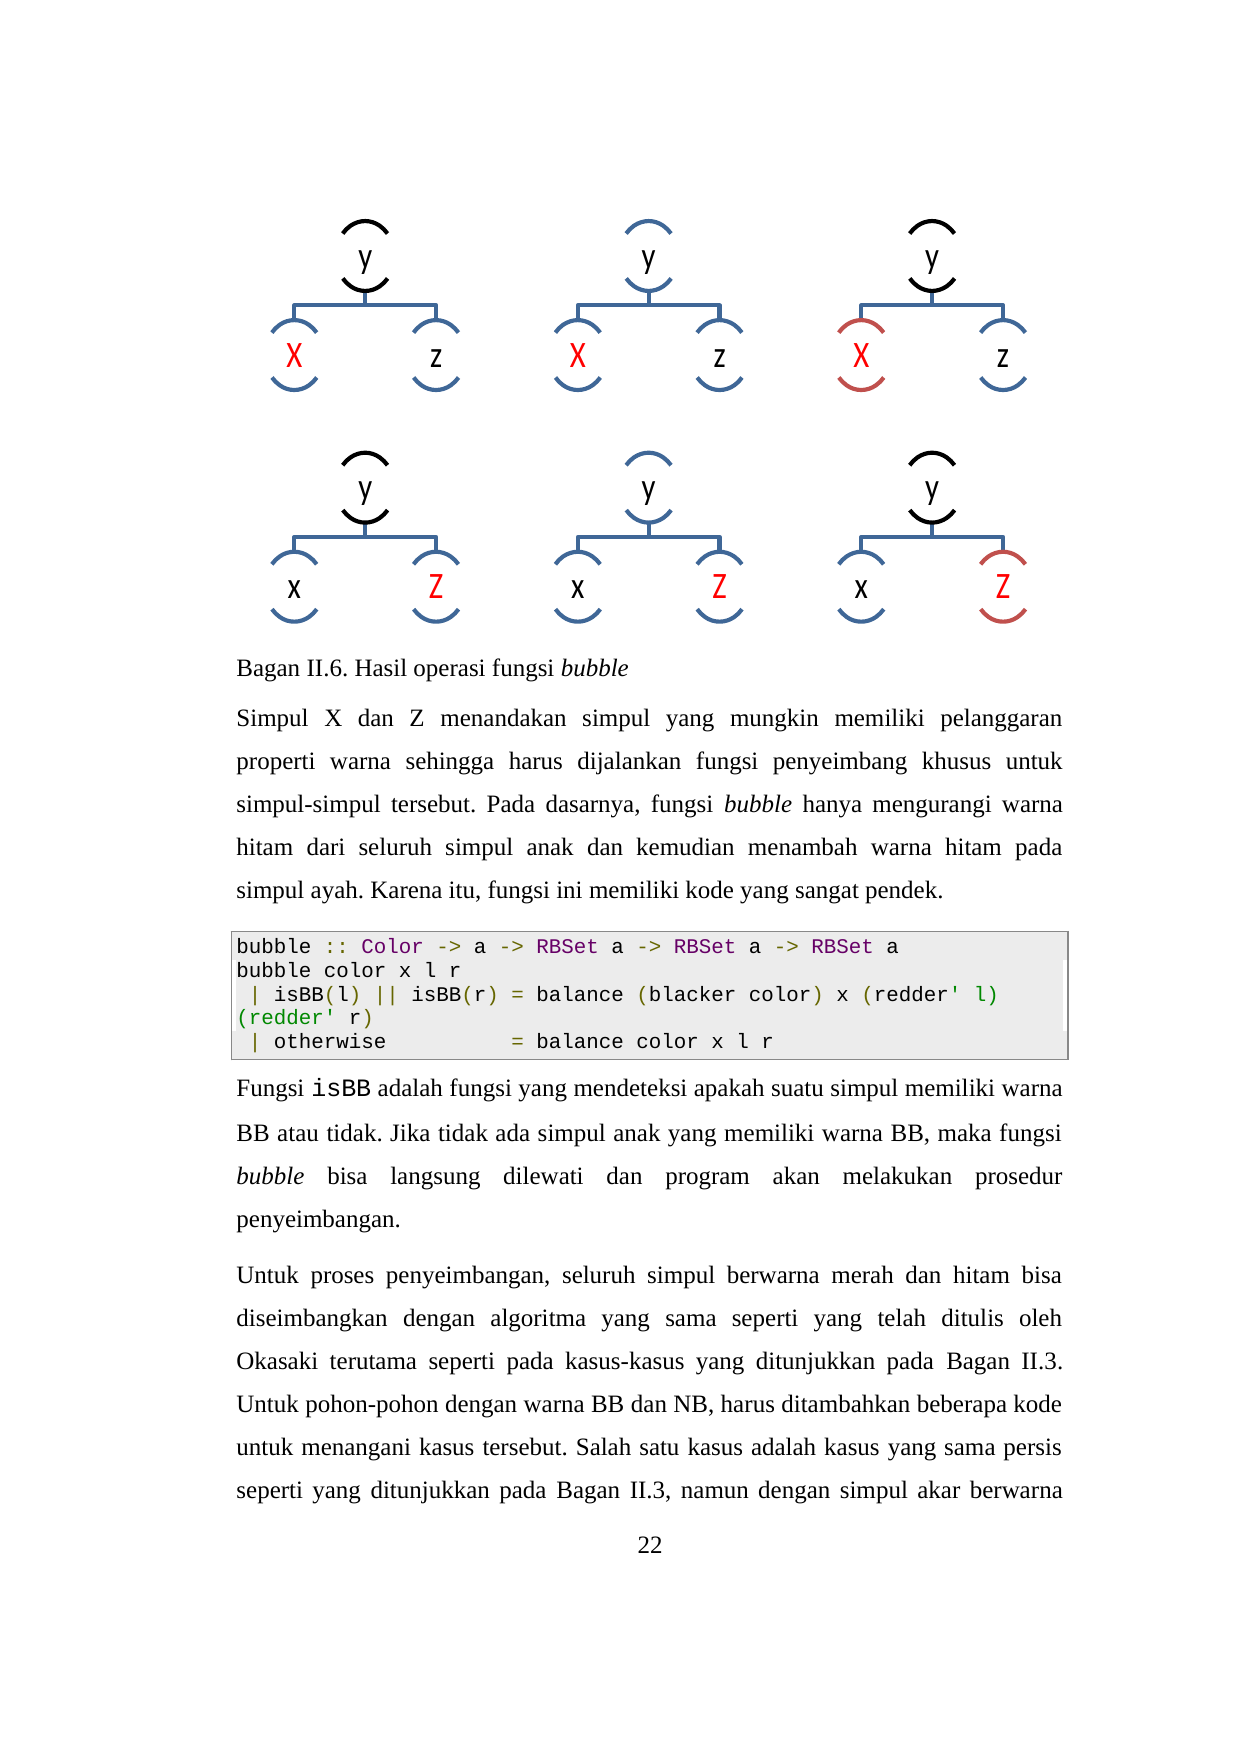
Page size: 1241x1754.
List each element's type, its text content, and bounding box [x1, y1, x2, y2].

text bubble color x l r [236, 960, 1063, 984]
text bubble :: Color -> a -> RBSet a -> RBSet a -> RBSet a [232, 932, 1067, 960]
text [236, 1260, 1063, 1504]
text | isBB(l) || isBB(r) = balance (blacker color) x (redder' l) (redder' r) [236, 984, 1063, 1025]
text | otherwise = balance color x l r [232, 1025, 1067, 1059]
text Fungsi isBB adalah fungsi yang mendeteksi apakah suatu simpul memiliki warna BB atau tidak. Jika tidak ada simpul anak yang memiliki warna BB, maka fungsi bubble bisa langsung dilewati dan program akan melakukan prosedur penyeimbangan. [236, 1073, 1063, 1233]
text Bagan II.6. Hasil operasi fungsi bubble [236, 653, 1063, 682]
text Simpul X dan Z menandakan simpul yang mungkin memiliki pelanggaran properti warna sehingga harus dijalankan fungsi penyeimbang khusus untuk simpul-simpul tersebut. Pada dasarnya, fungsi bubble hanya mengurangi warna hitam dari seluruh simpul anak dan kemudian menambah warna hitam pada simpul ayah. Karena itu, fungsi ini memiliki kode yang sangat pendek. [236, 703, 1063, 904]
